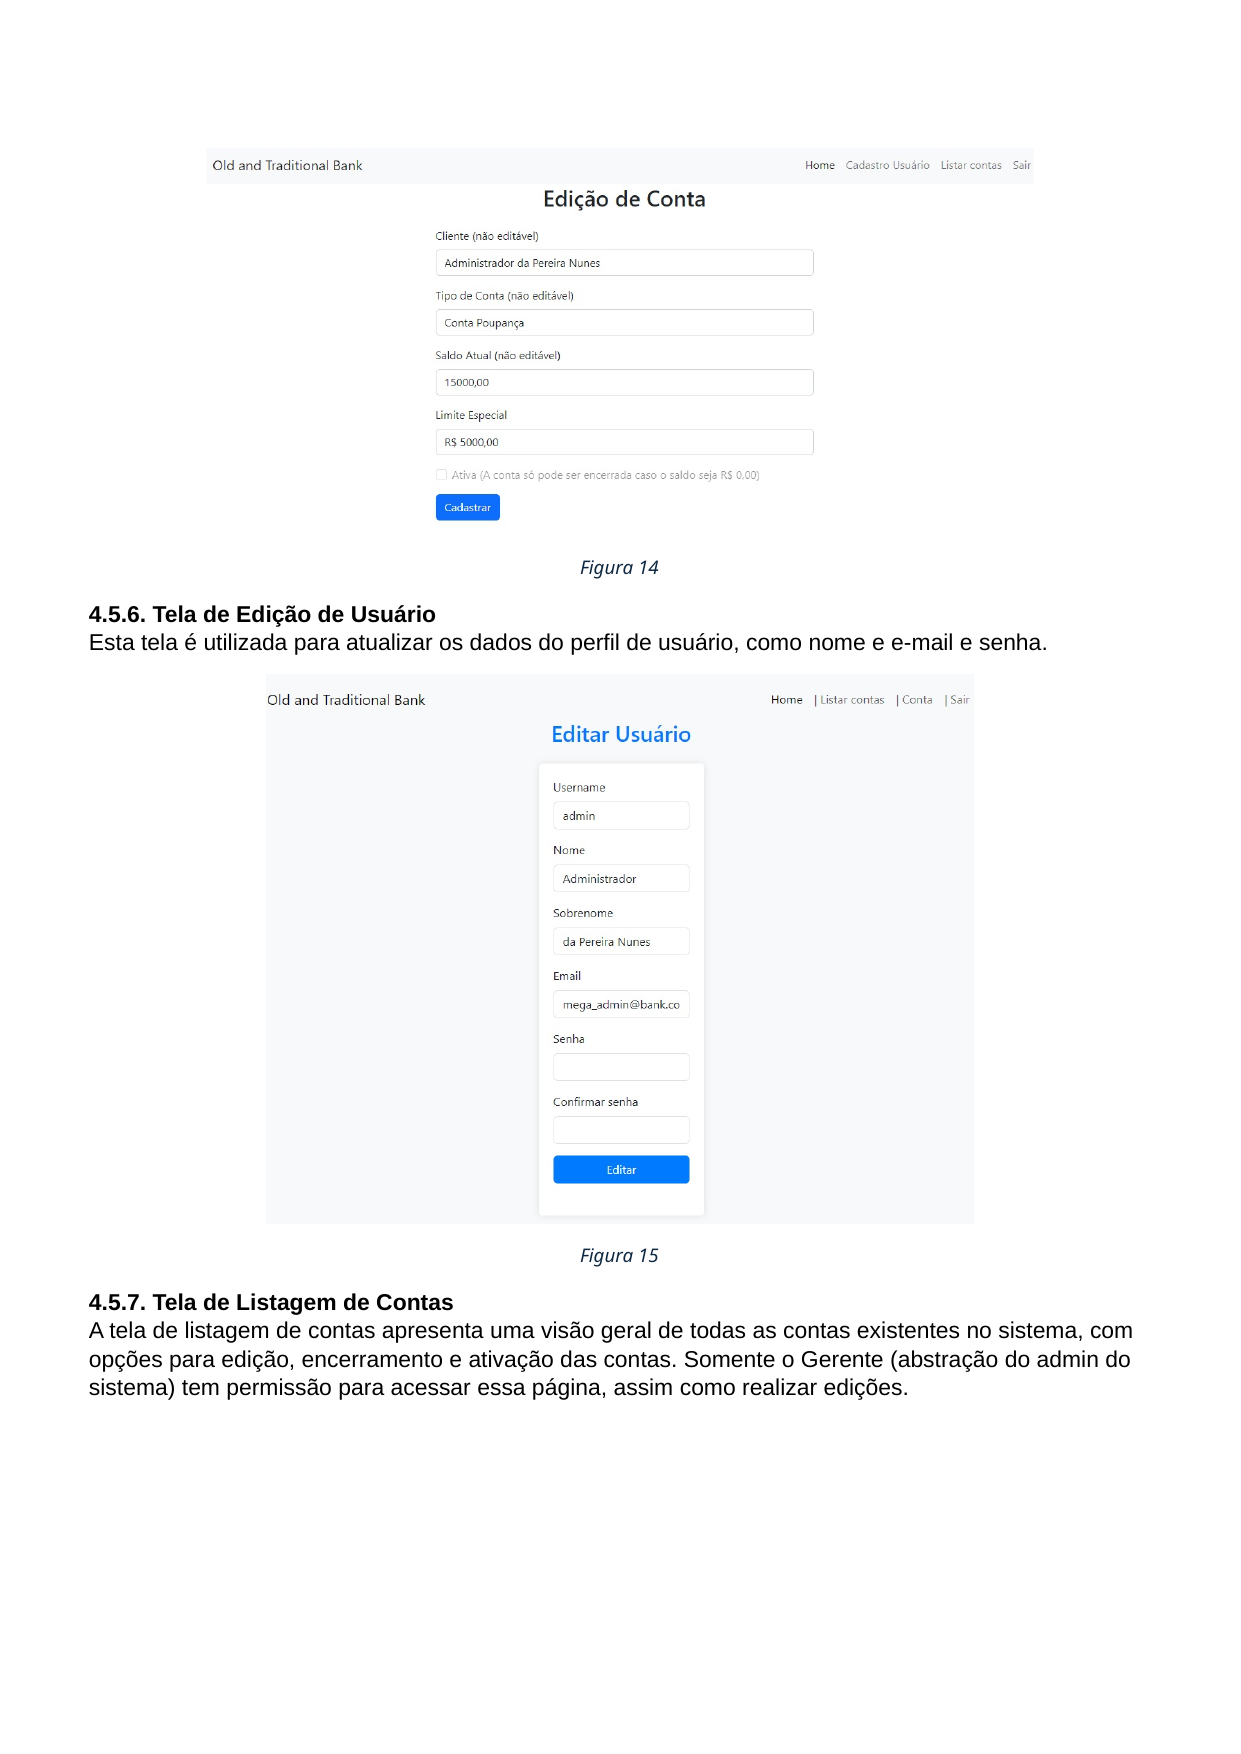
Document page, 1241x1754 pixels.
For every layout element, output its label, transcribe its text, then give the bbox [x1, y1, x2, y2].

picture [206, 130, 1034, 536]
text 4.5.7. Tela de Listagem de Contas A tela de listagem de contas apresenta uma visão geral de todas as contas existentes no sistema, com opções para edição, encerramento e ativação das contas. Somente o Gerente (abstração do admin do sistema) tem permissão para acessar essa página, assim como realizar edições. [89, 1289, 1152, 1401]
picture [266, 674, 975, 1224]
text 4.5.6. Tela de Edição de Usuário Esta tela é utilizada para atualizar os dados do perfil de usuário, como nome e e-mail e senha. [89, 601, 1152, 656]
text Figura 14 [89, 554, 1152, 580]
text Figura 15 [89, 1243, 1152, 1268]
